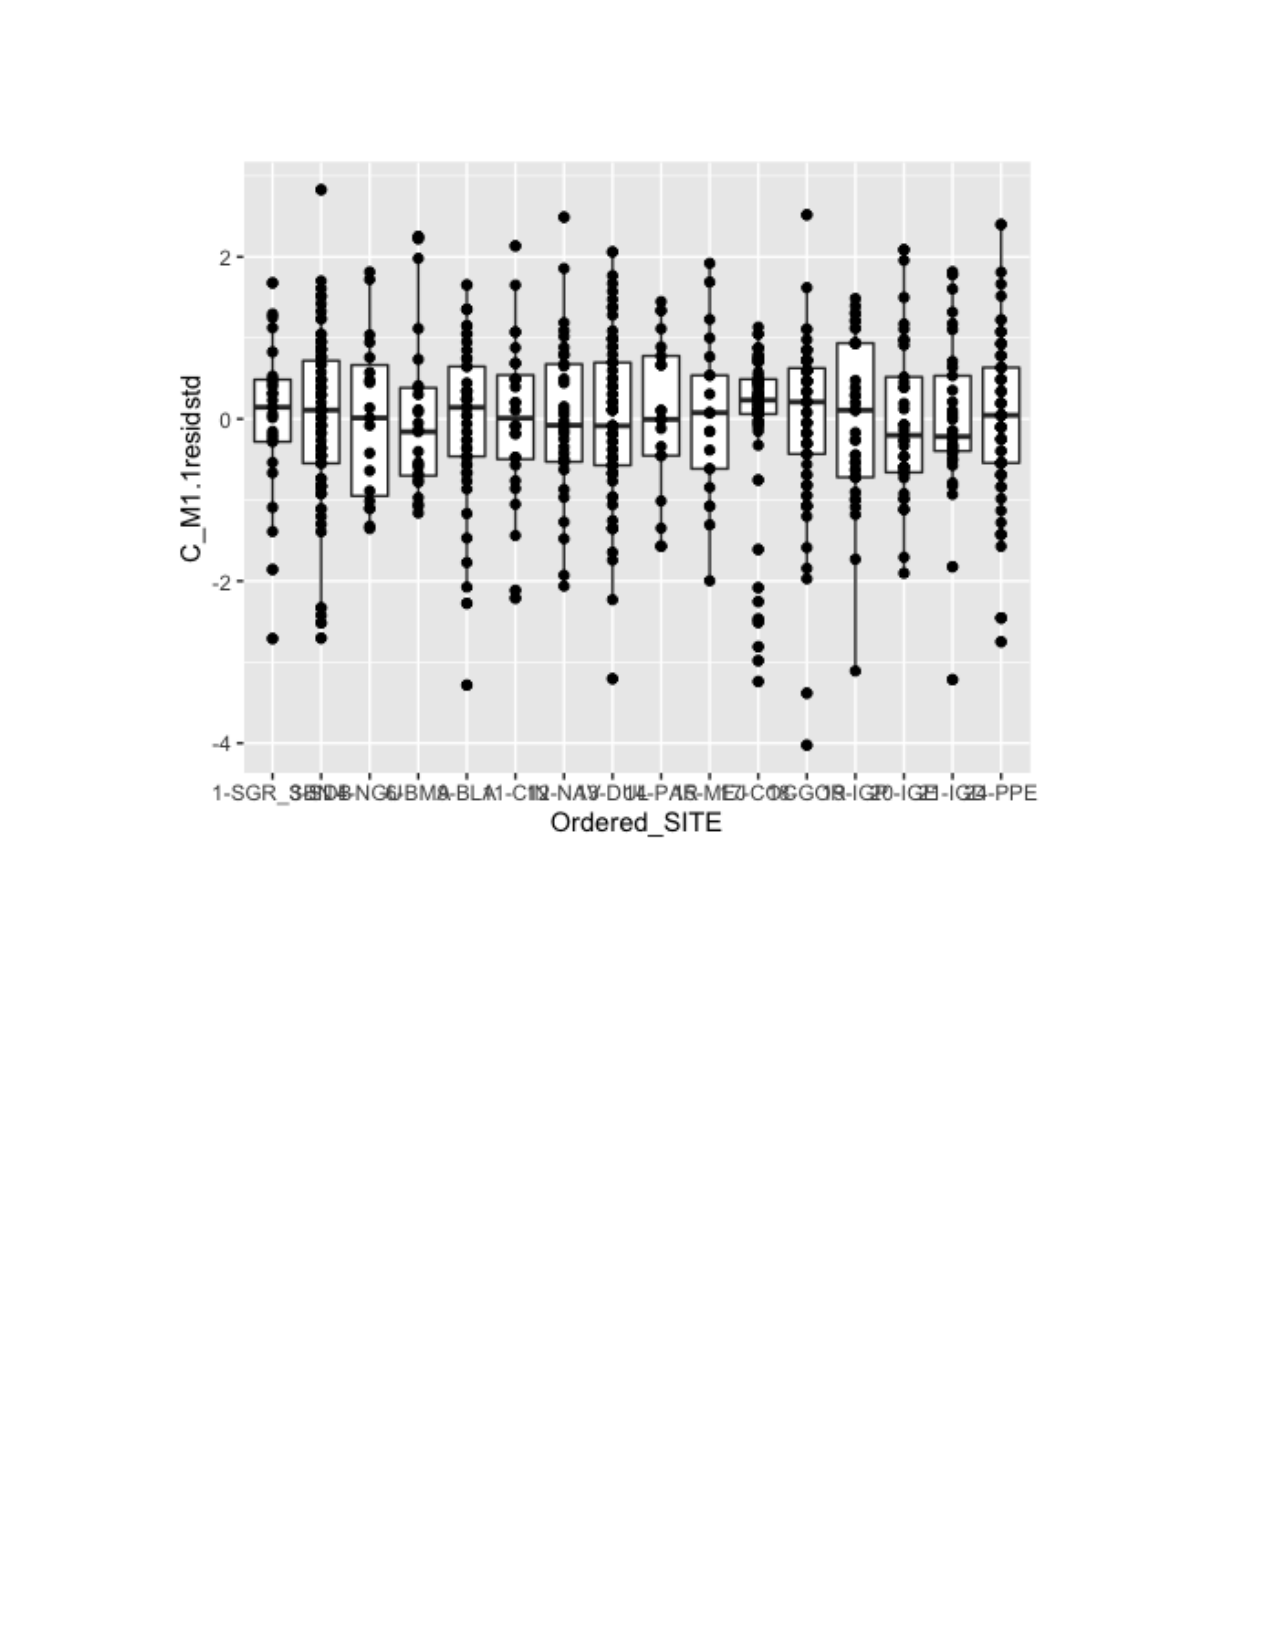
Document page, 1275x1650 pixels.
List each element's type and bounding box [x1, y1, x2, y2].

picture [168, 150, 1044, 850]
